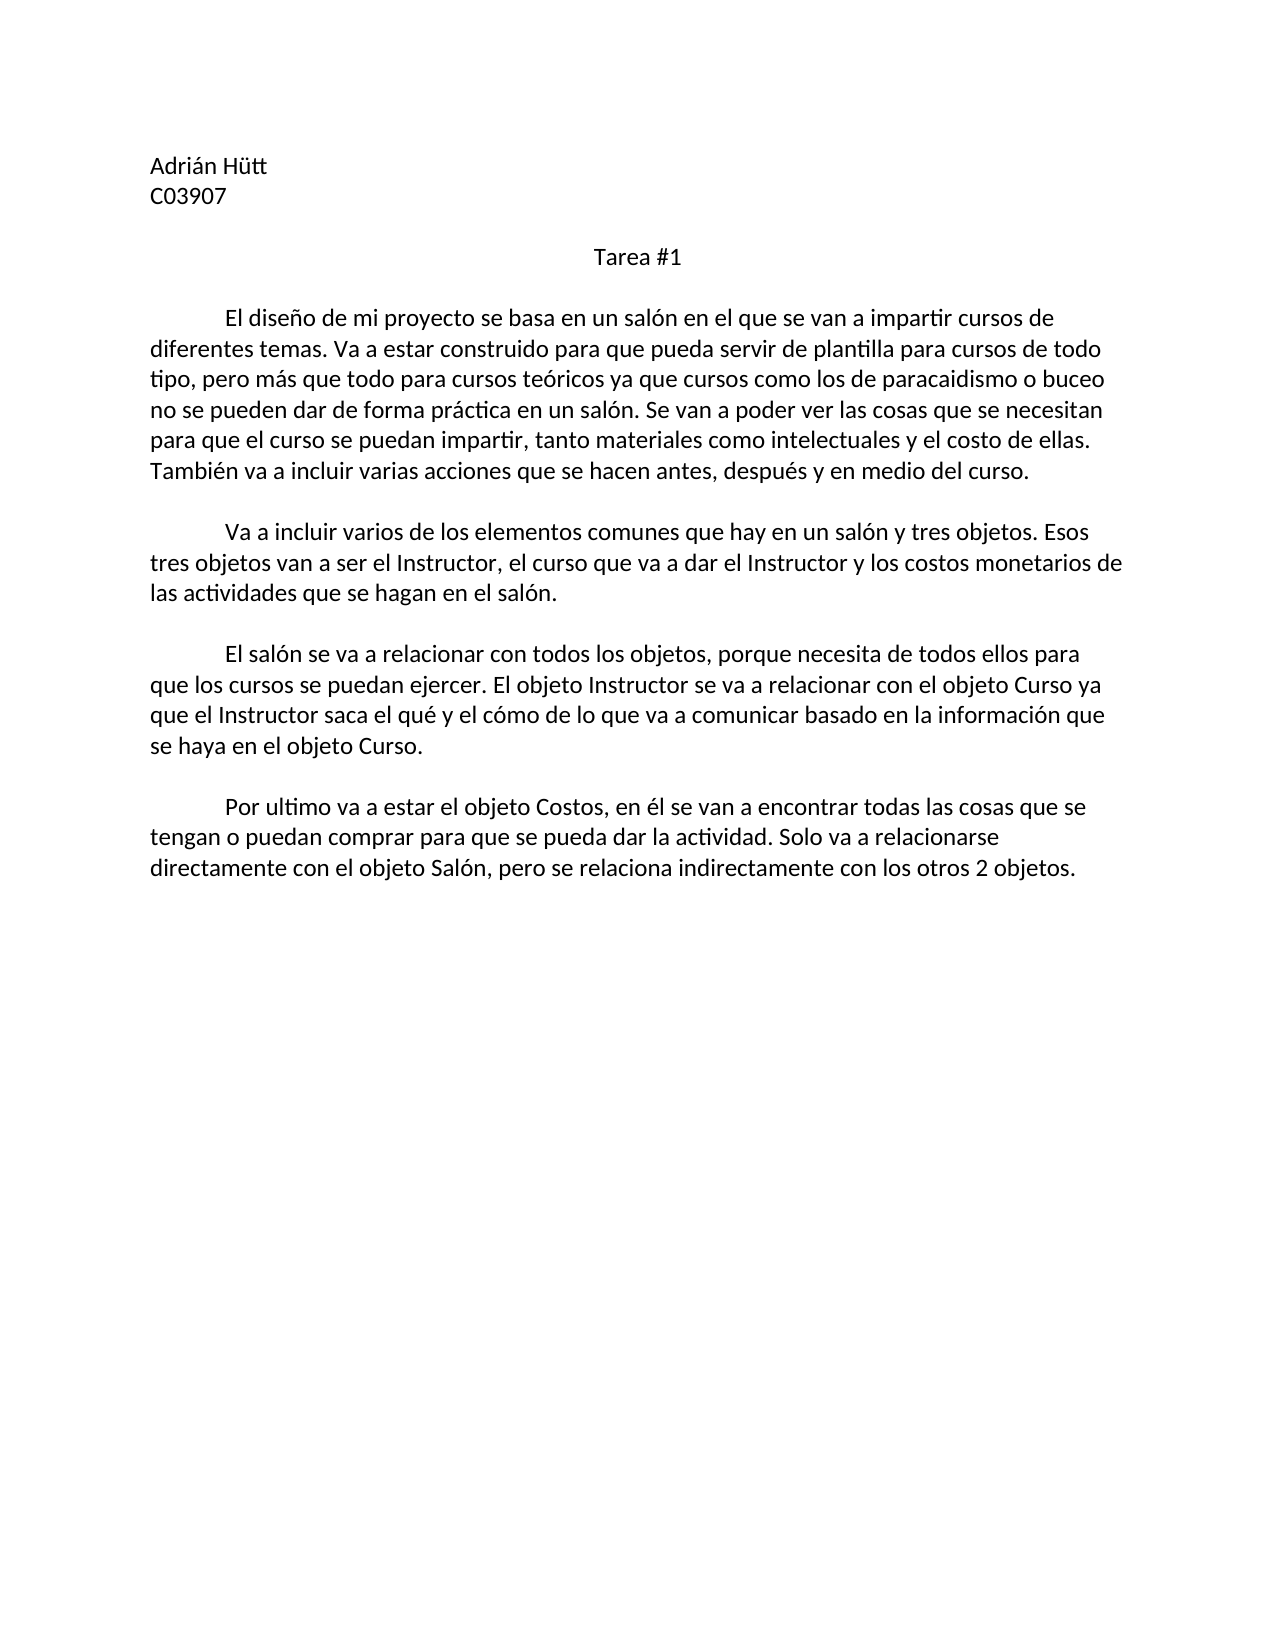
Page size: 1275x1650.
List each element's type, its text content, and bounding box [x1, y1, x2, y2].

text El salón se va a relacionar con todos los objetos, porque necesita de todos ellos para que los cursos se puedan ejercer. El objeto Instructor se va a relacionar con el objeto Curso ya que el Instructor saca el qué y el cómo de lo que va a comunicar basado en la información que se haya en el objeto Curso. [150, 638, 1125, 760]
text El diseño de mi proyecto se basa en un salón en el que se van a impartir cursos de diferentes temas. Va a estar construido para que pueda servir de plantilla para cursos de todo tipo, pero más que todo para cursos teóricos ya que cursos como los de paracaidismo o buceo no se pueden dar de forma práctica en un salón. Se van a poder ver las cosas que se necesitan para que el curso se puedan impartir, tanto materiales como intelectuales y el costo de ellas. También va a incluir varias acciones que se hacen antes, después y en medio del curso. [150, 303, 1125, 486]
text Tarea #1 [150, 242, 1125, 272]
text Adrián Hütt [150, 150, 1125, 181]
text Va a incluir varios de los elementos comunes que hay en un salón y tres objetos. Esos tres objetos van a ser el Instructor, el curso que va a dar el Instructor y los costos monetarios de las actividades que se hagan en el salón. [150, 516, 1125, 608]
text C03907 [150, 181, 1125, 211]
text Por ultimo va a estar el objeto Costos, en él se van a encontrar todas las cosas que se tengan o puedan comprar para que se pueda dar la actividad. Solo va a relacionarse directamente con el objeto Salón, pero se relaciona indirectamente con los otros 2 objetos. [150, 791, 1125, 882]
